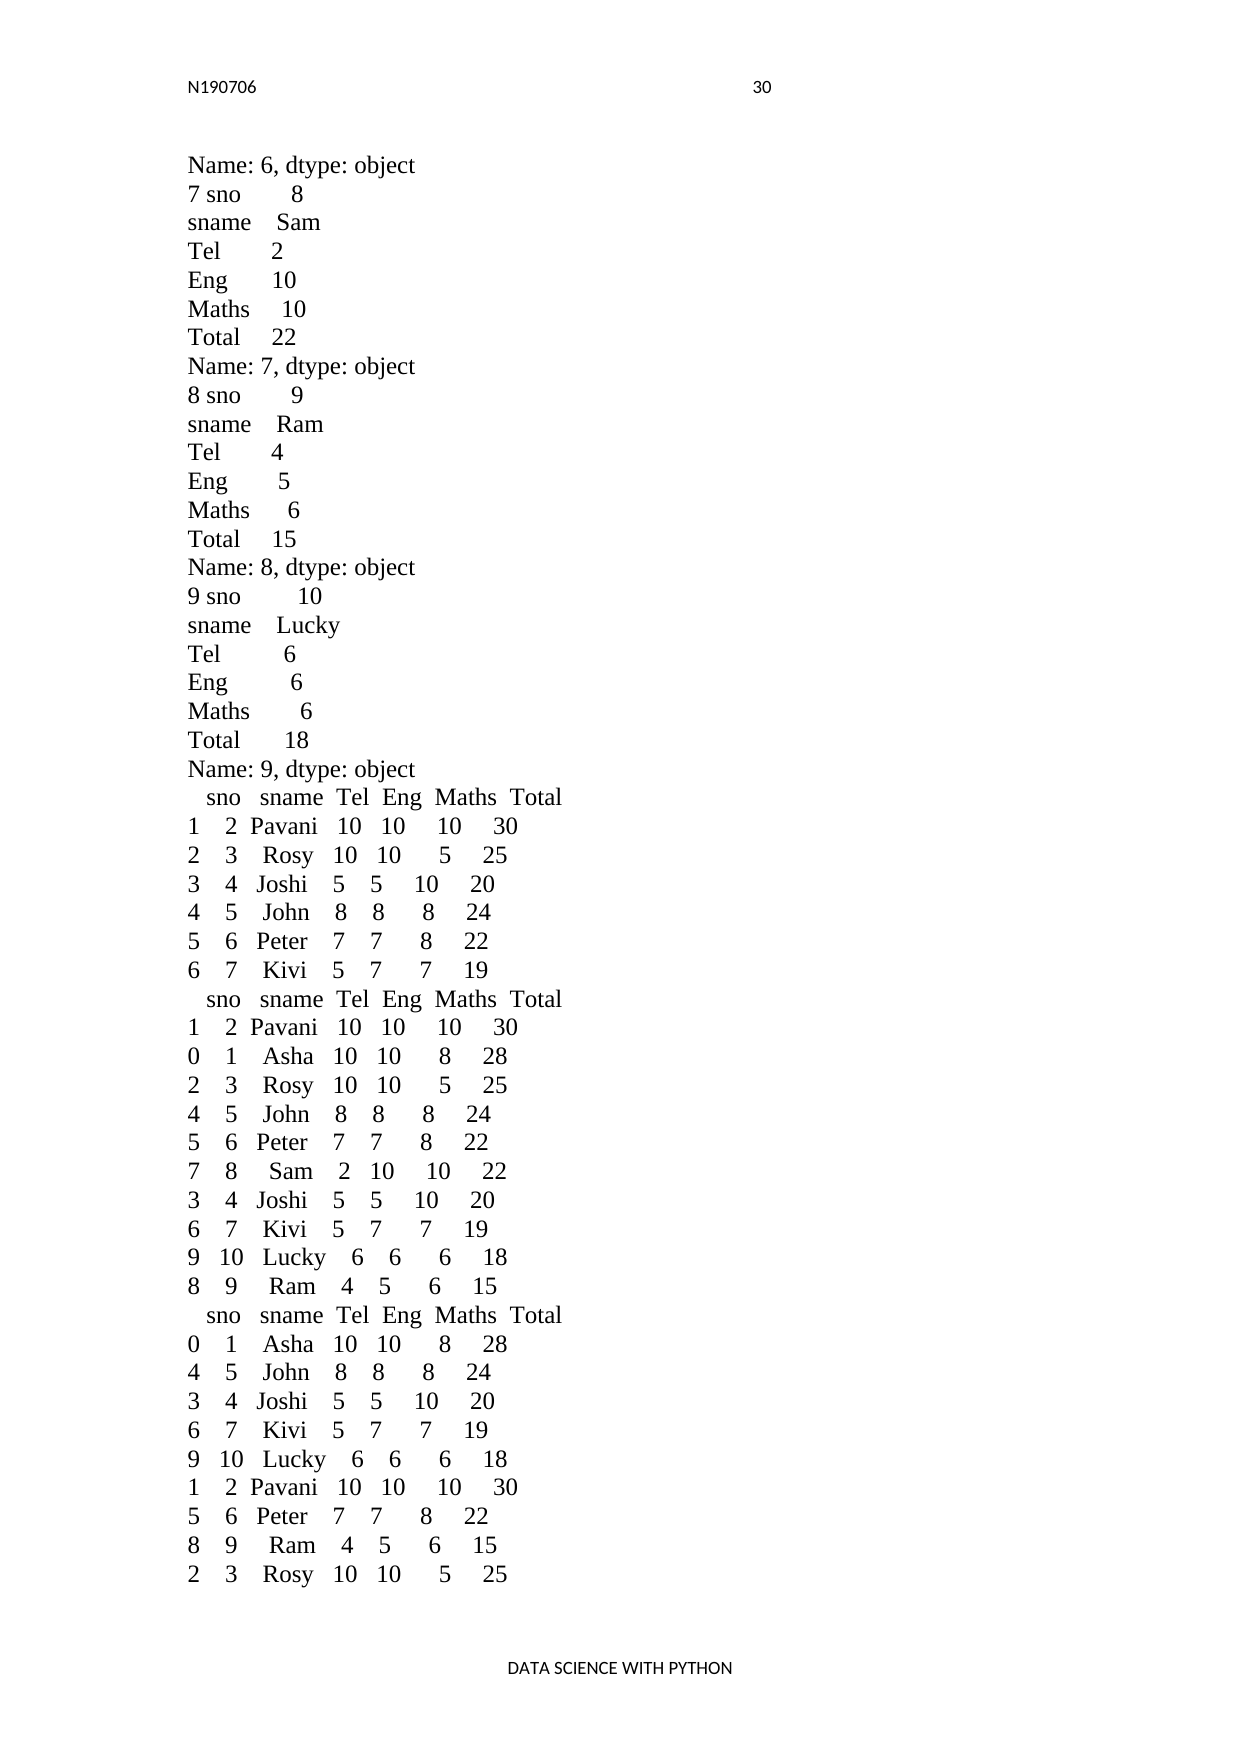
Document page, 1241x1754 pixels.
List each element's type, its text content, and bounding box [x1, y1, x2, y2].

text 9 10 Lucky 6 6 6 18 [187, 1444, 1053, 1472]
text Name: 6, dtype: object [187, 150, 1053, 179]
text Total 18 [187, 725, 1053, 754]
text Maths 6 [187, 696, 1053, 725]
text 1 2 Pavani 10 10 10 30 [187, 811, 1053, 840]
text 2 3 Rosy 10 10 5 25 [187, 1559, 1053, 1587]
text Eng 10 [187, 265, 1053, 294]
text Tel 6 [187, 639, 1053, 667]
text 4 5 John 8 8 8 24 [187, 897, 1053, 926]
text Tel 2 [187, 236, 1053, 265]
text Name: 8, dtype: object [187, 552, 1053, 581]
text Eng 5 [187, 466, 1053, 495]
text 0 1 Asha 10 10 8 28 [187, 1041, 1053, 1070]
text 3 4 Joshi 5 5 10 20 [187, 1185, 1053, 1214]
text 4 5 John 8 8 8 24 [187, 1357, 1053, 1386]
text 2 3 Rosy 10 10 5 25 [187, 1070, 1053, 1099]
text 4 5 John 8 8 8 24 [187, 1099, 1053, 1127]
text 3 4 Joshi 5 5 10 20 [187, 869, 1053, 897]
text sno sname Tel Eng Maths Total [187, 1300, 1053, 1329]
text 0 1 Asha 10 10 8 28 [187, 1329, 1053, 1357]
text 5 6 Peter 7 7 8 22 [187, 1501, 1053, 1530]
text Total 15 [187, 524, 1053, 552]
text 1 2 Pavani 10 10 10 30 [187, 1472, 1053, 1501]
text 2 3 Rosy 10 10 5 25 [187, 840, 1053, 869]
text 5 6 Peter 7 7 8 22 [187, 926, 1053, 955]
text 8 sno 9 [187, 380, 1053, 409]
text 6 7 Kivi 5 7 7 19 [187, 1214, 1053, 1242]
text 6 7 Kivi 5 7 7 19 [187, 955, 1053, 984]
text 7 8 Sam 2 10 10 22 [187, 1156, 1053, 1185]
text Maths 6 [187, 495, 1053, 524]
text sno sname Tel Eng Maths Total [187, 782, 1053, 811]
text Eng 6 [187, 667, 1053, 696]
text Name: 7, dtype: object [187, 351, 1053, 380]
text 9 sno 10 [187, 581, 1053, 610]
text 1 2 Pavani 10 10 10 30 [187, 1012, 1053, 1041]
text Total 22 [187, 322, 1053, 351]
text Tel 4 [187, 437, 1053, 466]
text sno sname Tel Eng Maths Total [187, 984, 1053, 1012]
text Name: 9, dtype: object [187, 754, 1053, 782]
text 6 7 Kivi 5 7 7 19 [187, 1415, 1053, 1444]
text sname Ram [187, 409, 1053, 437]
text sname Lucky [187, 610, 1053, 639]
text 9 10 Lucky 6 6 6 18 [187, 1242, 1053, 1271]
text 8 9 Ram 4 5 6 15 [187, 1271, 1053, 1300]
text 8 9 Ram 4 5 6 15 [187, 1530, 1053, 1559]
text sname Sam [187, 207, 1053, 236]
text Maths 10 [187, 294, 1053, 322]
text 7 sno 8 [187, 179, 1053, 207]
text 5 6 Peter 7 7 8 22 [187, 1127, 1053, 1156]
text 3 4 Joshi 5 5 10 20 [187, 1386, 1053, 1415]
